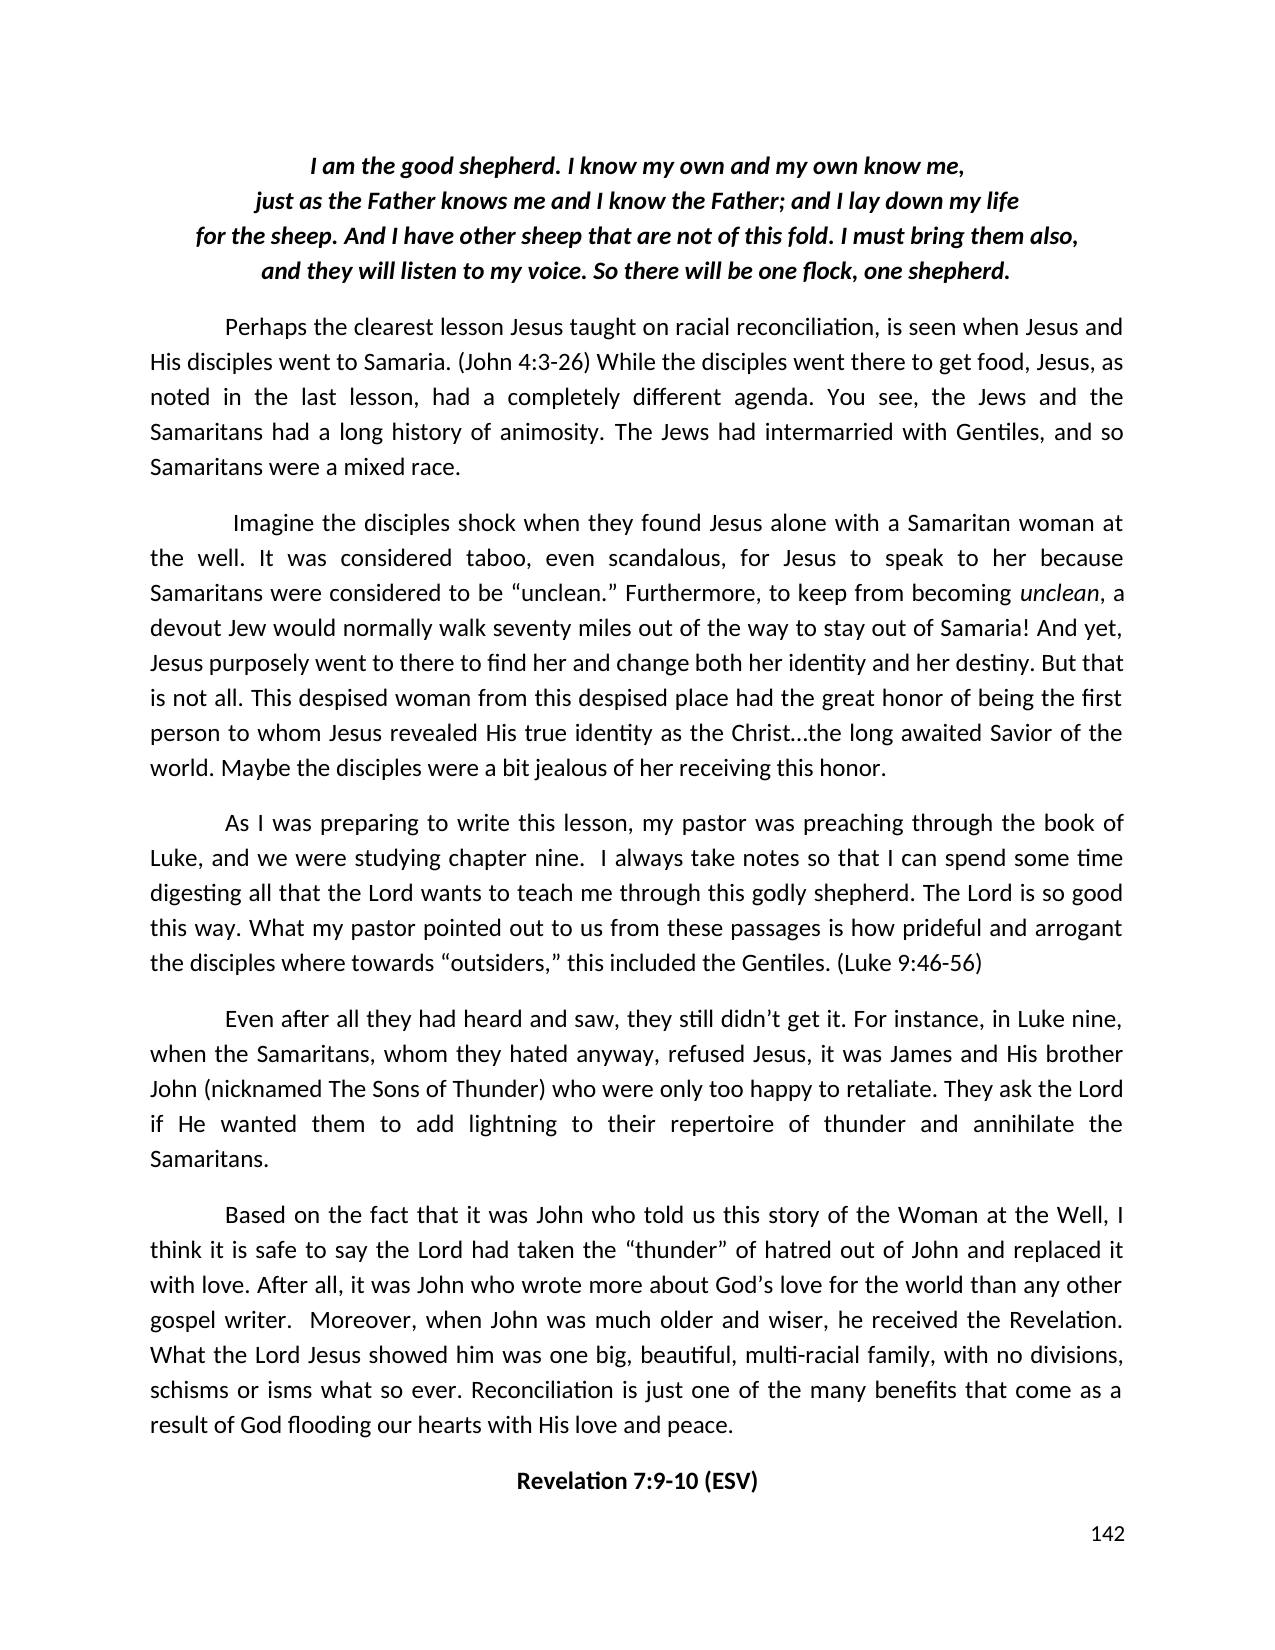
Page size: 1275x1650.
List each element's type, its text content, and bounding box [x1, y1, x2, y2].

text As I was preparing to write this lesson, my pastor was preaching through the book of Luke, and we were studying chapter nine. I always take notes so that I can spend some time digesting all that the Lord wants to teach me through this godly shepherd. The Lord is so good this way. What my pastor pointed out to us from these passages is how prideful and arrogant the disciples where towards “outsiders,” this included the Gentiles. (Luke 9:46-56) [150, 807, 1125, 978]
text I am the good shepherd. I know my own and my own know me, [150, 150, 1125, 181]
text just as the Father knows me and I know the Father; and I lay down my life [150, 185, 1125, 216]
text Revelation 7:9-10 (ESV) [150, 1465, 1125, 1496]
text Even after all they had heard and saw, they still didn’t get it. For instance, in Luke nine, when the Samaritans, whom they hated anyway, refused Jesus, it was James and His brother John (nicknamed The Sons of Thunder) who were only too happy to retaliate. They ask the Lord if He wanted them to add lightning to their repertoire of thunder and annihilate the Samaritans. [150, 1003, 1125, 1174]
text for the sheep. And I have other sheep that are not of this fold. I must bring them also, [150, 220, 1125, 251]
text Perhaps the clearest lesson Jesus taught on racial reconciliation, is seen when Jesus and His disciples went to Samaria. (John 4:3-26) While the disciples went there to get food, Jesus, as noted in the last lesson, had a completely different agenda. You see, the Jews and the Samaritans had a long history of animosity. The Jews had intermarried with Gentiles, and so Samaritans were a mixed race. [150, 311, 1125, 481]
text and they will listen to my voice. So there will be one flock, one shepherd. [150, 255, 1125, 286]
text Based on the fact that it was John who told us this story of the Woman at the Well, I think it is safe to say the Lord had taken the “thunder” of hatred out of John and replaced it with love. After all, it was John who wrote more about God’s love for the world than any other gospel writer. Moreover, when John was much older and wiser, he received the Revelation. What the Lord Jesus showed him was one big, beautiful, multi-racial family, with no divisions, schisms or isms what so ever. Reconciliation is just one of the many benefits that come as a result of God flooding our hearts with His love and peace. [150, 1199, 1125, 1440]
text Imagine the disciples shock when they found Jesus alone with a Samaritan woman at the well. It was considered taboo, even scandalous, for Jesus to speak to her because Samaritans were considered to be “unclean.” Furthermore, to keep from becoming unclean, a devout Jew would normally walk seventy miles out of the way to stay out of Samaria! And yet, Jesus purposely went to there to find her and change both her identity and her destiny. But that is not all. This despised woman from this despised place had the great honor of being the first person to whom Jesus revealed His true identity as the Christ…the long awaited Savior of the world. Maybe the disciples were a bit jealous of her receiving this honor. [150, 507, 1125, 782]
